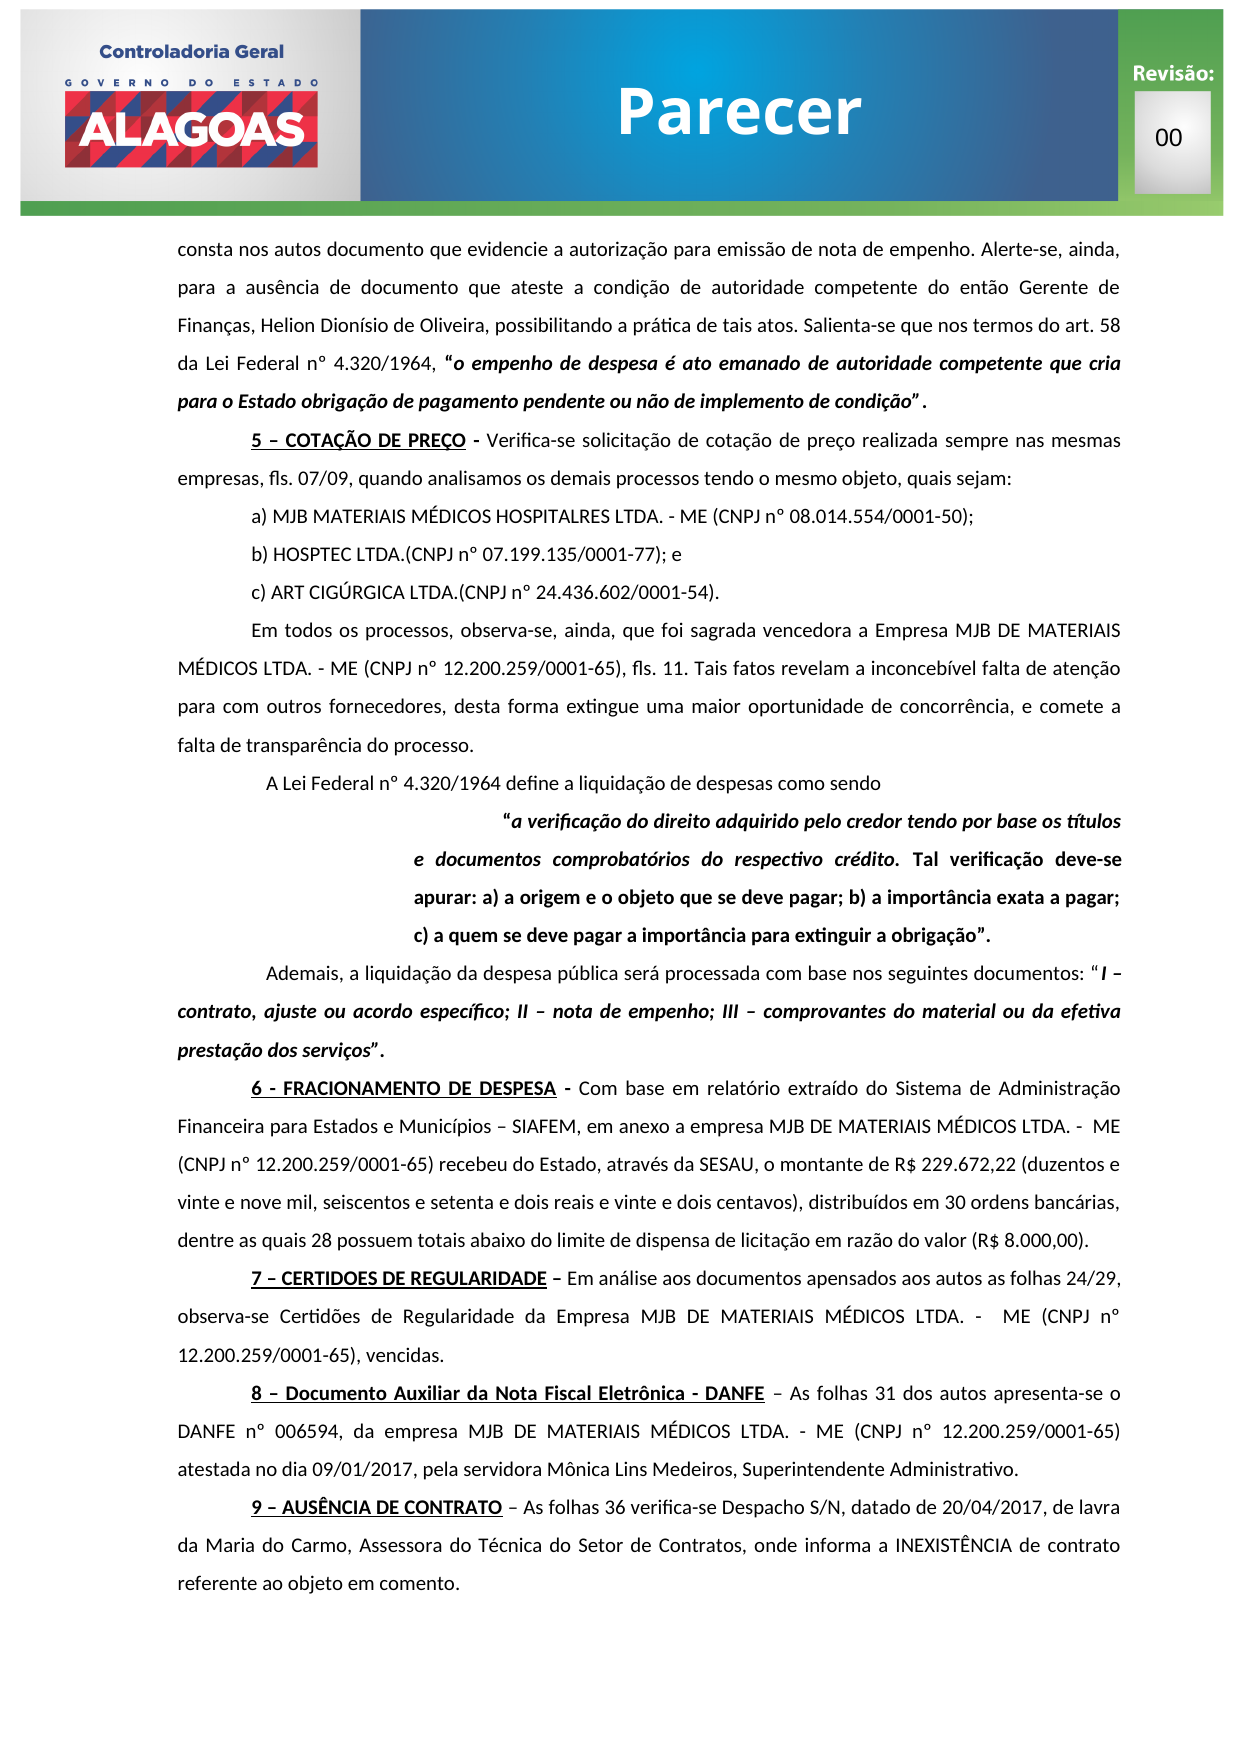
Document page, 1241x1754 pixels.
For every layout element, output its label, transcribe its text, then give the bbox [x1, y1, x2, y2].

text “a verificação do direito adquirido pelo credor tendo por base os títulos e documentos comprobatórios do respectivo crédito. Tal verificação deve-se apurar: a) a origem e o objeto que se deve pagar; b) a importância exata a pagar; c) a quem se deve pagar a importância para extinguir a obrigação”. [413, 808, 1122, 948]
text a) MJB MATERIAIS MÉDICOS HOSPITALRES LTDA. - ME (CNPJ nº 08.014.554/0001-50); [251, 503, 1122, 528]
text 5 – COTAÇÃO DE PREÇO - Verifica-se solicitação de cotação de preço realizada sempre nas mesmas empresas, fls. 07/09, quando analisamos os demais processos tendo o mesmo objeto, quais sejam: [177, 427, 1122, 490]
text A Lei Federal nº 4.320/1964 define a liquidação de despesas como sendo [177, 770, 1122, 795]
text 7 – CERTIDOES DE REGULARIDADE – Em análise aos documentos apensados aos autos as folhas 24/29, observa-se Certidões de Regularidade da Empresa MJB DE MATERIAIS MÉDICOS LTDA. - ME (CNPJ nº 12.200.259/0001-65), vencidas. [177, 1266, 1122, 1367]
text b) HOSPTEC LTDA.(CNPJ nº 07.199.135/0001-77); e [251, 541, 1122, 567]
picture [20, 9, 1224, 216]
text 6 - FRACIONAMENTO DE DESPESA - Com base em relatório extraído do Sistema de Administração Financeira para Estados e Municípios – SIAFEM, em anexo a empresa MJB DE MATERIAIS MÉDICOS LTDA. - ME (CNPJ nº 12.200.259/0001-65) recebeu do Estado, através da SESAU, o montante de R$ 229.672,22 (duzentos e vinte e nove mil, seiscentos e setenta e dois reais e vinte e dois centavos), distribuídos em 30 ordens bancárias, dentre as quais 28 possuem totais abaixo do limite de dispensa de licitação em razão do valor (R$ 8.000,00). [177, 1075, 1122, 1253]
text Ademais, a liquidação da despesa pública será processada com base nos seguintes documentos: “I – contrato, ajuste ou acordo específico; II – nota de empenho; III – comprovantes do material ou da efetiva prestação dos serviços”. [177, 961, 1122, 1062]
text Em todos os processos, observa-se, ainda, que foi sagrada vencedora a Empresa MJB DE MATERIAIS MÉDICOS LTDA. - ME (CNPJ nº 12.200.259/0001-65), fls. 11. Tais fatos revelam a inconcebível falta de atenção para com outros fornecedores, desta forma extingue uma maior oportunidade de concorrência, e comete a falta de transparência do processo. [177, 617, 1122, 757]
text c) ART CIGÚRGICA LTDA.(CNPJ nº 24.436.602/0001-54). [251, 579, 1122, 605]
text 8 – Documento Auxiliar da Nota Fiscal Eletrônica - DANFE – As folhas 31 dos autos apresenta-se o DANFE nº 006594, da empresa MJB DE MATERIAIS MÉDICOS LTDA. - ME (CNPJ nº 12.200.259/0001-65) atestada no dia 09/01/2017, pela servidora Mônica Lins Medeiros, Superintendente Administrativo. [177, 1380, 1122, 1482]
text 9 – AUSÊNCIA DE CONTRATO – As folhas 36 verifica-se Despacho S/N, datado de 20/04/2017, de lavra da Maria do Carmo, Assessora do Técnica do Setor de Contratos, onde informa a INEXISTÊNCIA de contrato referente ao objeto em comento. [177, 1494, 1122, 1596]
